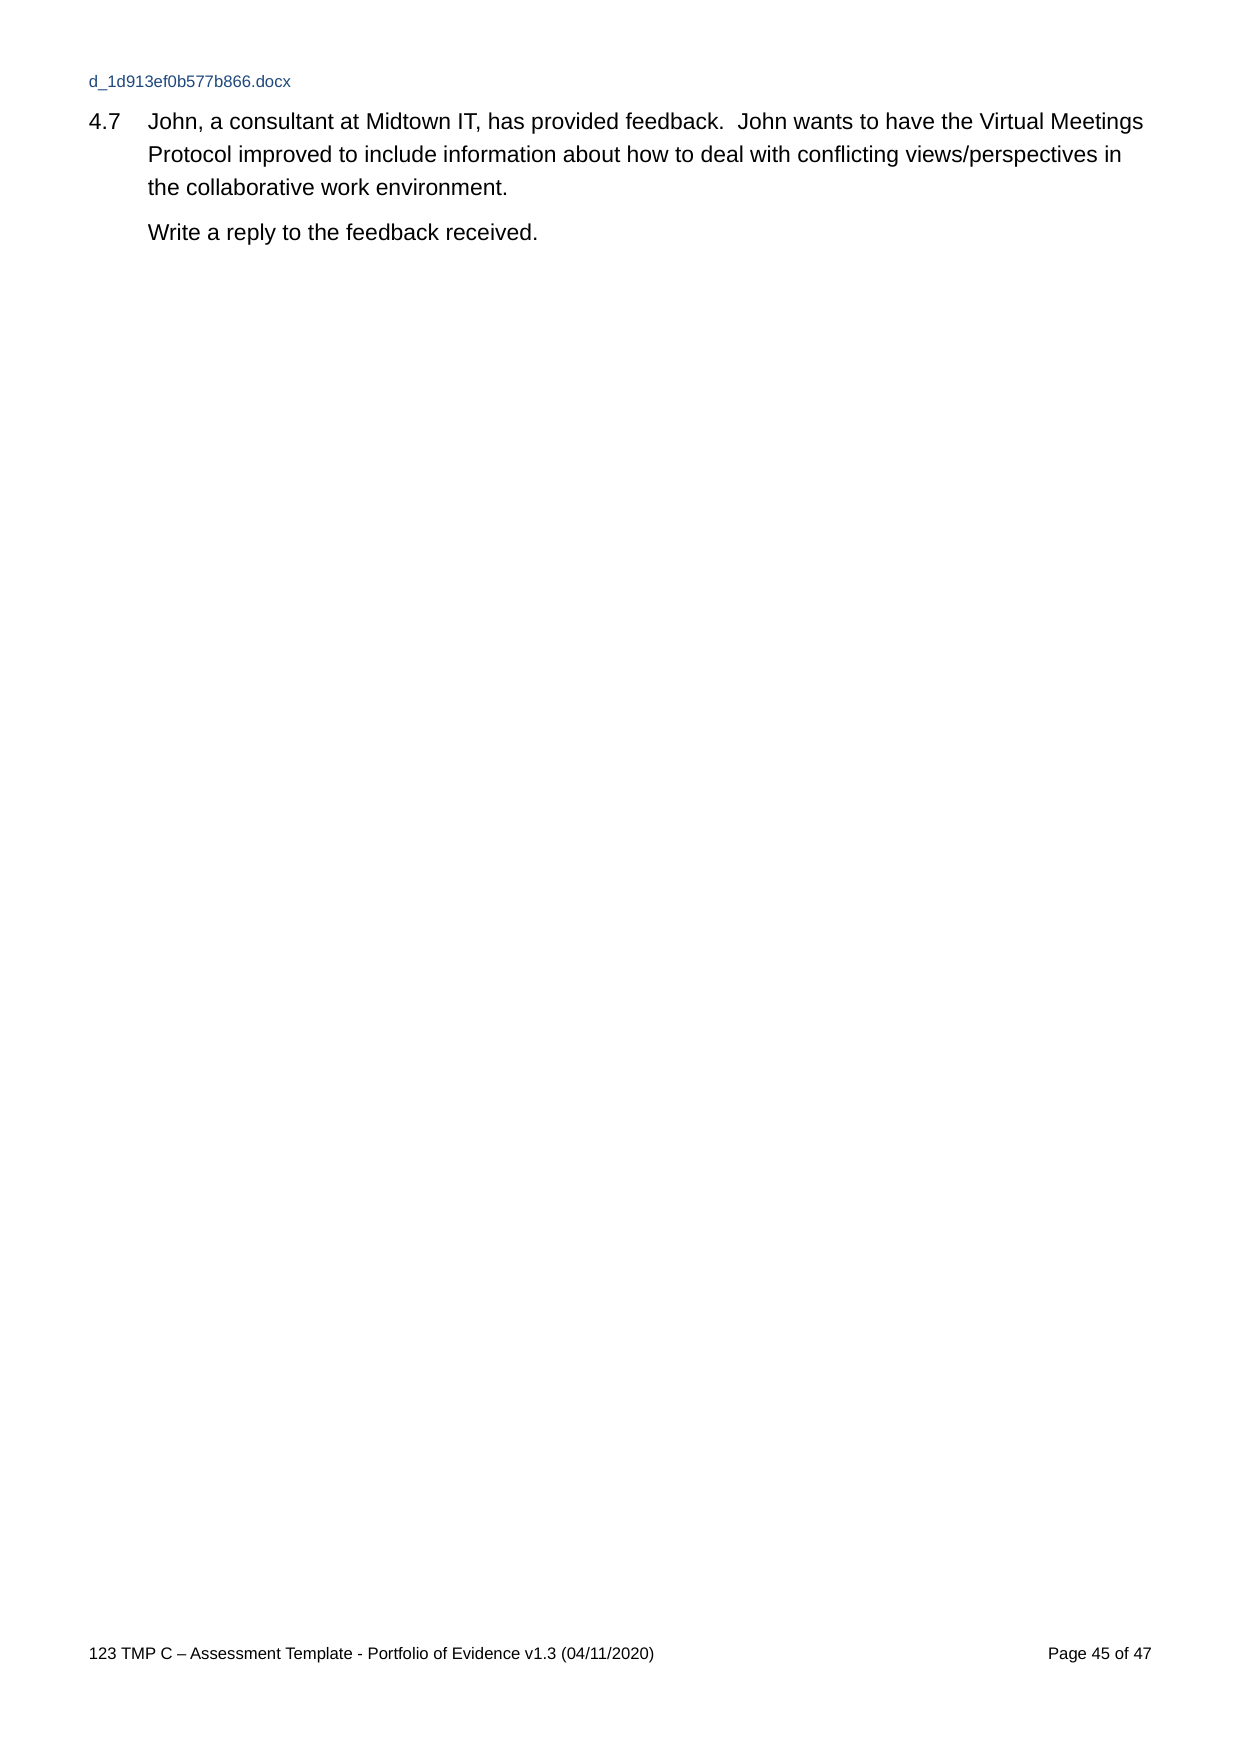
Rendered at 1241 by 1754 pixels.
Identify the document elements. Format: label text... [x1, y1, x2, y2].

list John, a consultant at Midtown IT, has provided feedback. John wants to have the Virtual Meetings Protocol improved to include information about how to deal with conflicting views/perspectives in the collaborative work environment. [89, 108, 1152, 200]
text Write a reply to the feedback received. [148, 219, 1152, 246]
